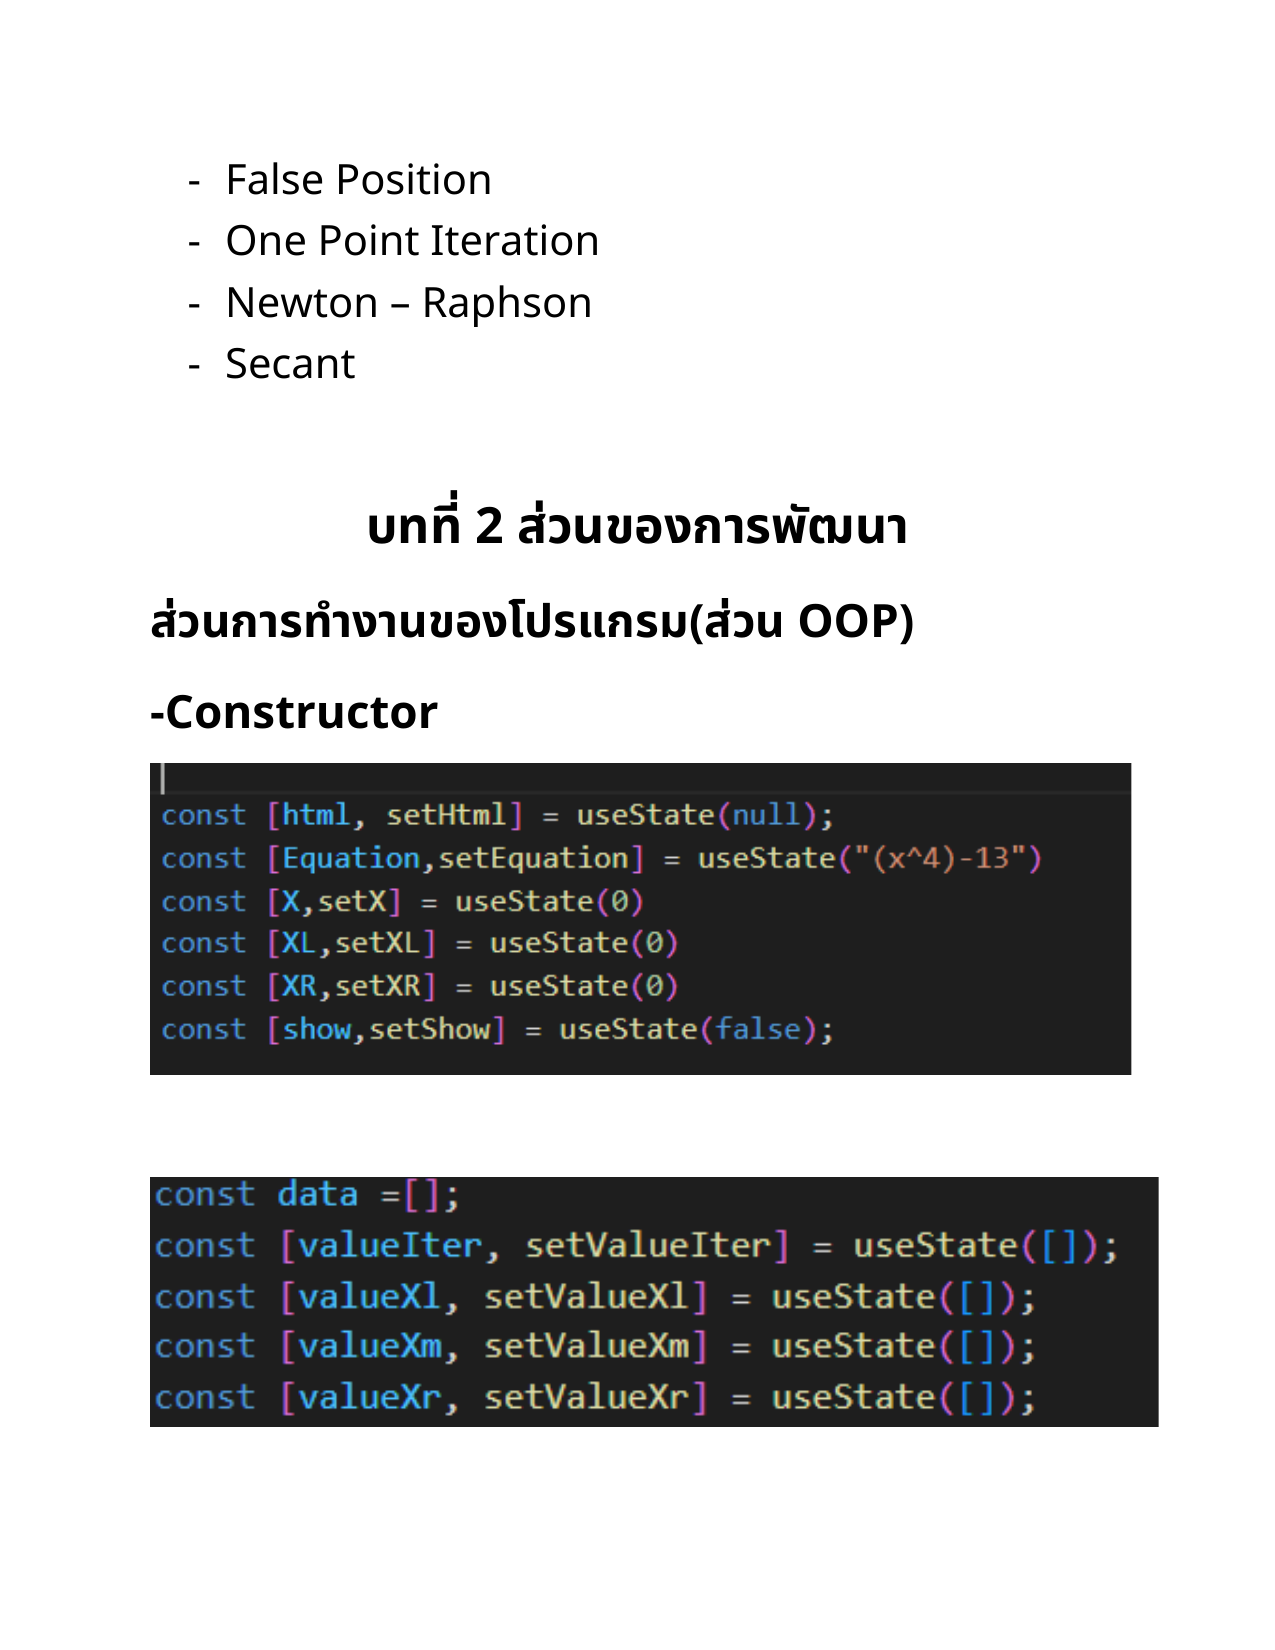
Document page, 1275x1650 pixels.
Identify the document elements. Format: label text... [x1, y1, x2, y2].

list Newton – Raphson [187, 272, 1125, 329]
text -Constructor [150, 680, 1125, 742]
list Secant [187, 334, 1125, 391]
picture [150, 763, 1132, 1075]
list One Point Iteration [187, 211, 1125, 268]
picture [150, 1177, 1159, 1427]
text ส่วนการทำงานของโปรแกรม(ส่วน OOP) [150, 588, 1125, 658]
text บทที่ 2 ส่วนของการพัฒนา [150, 489, 1125, 566]
list False Position [187, 150, 1125, 207]
